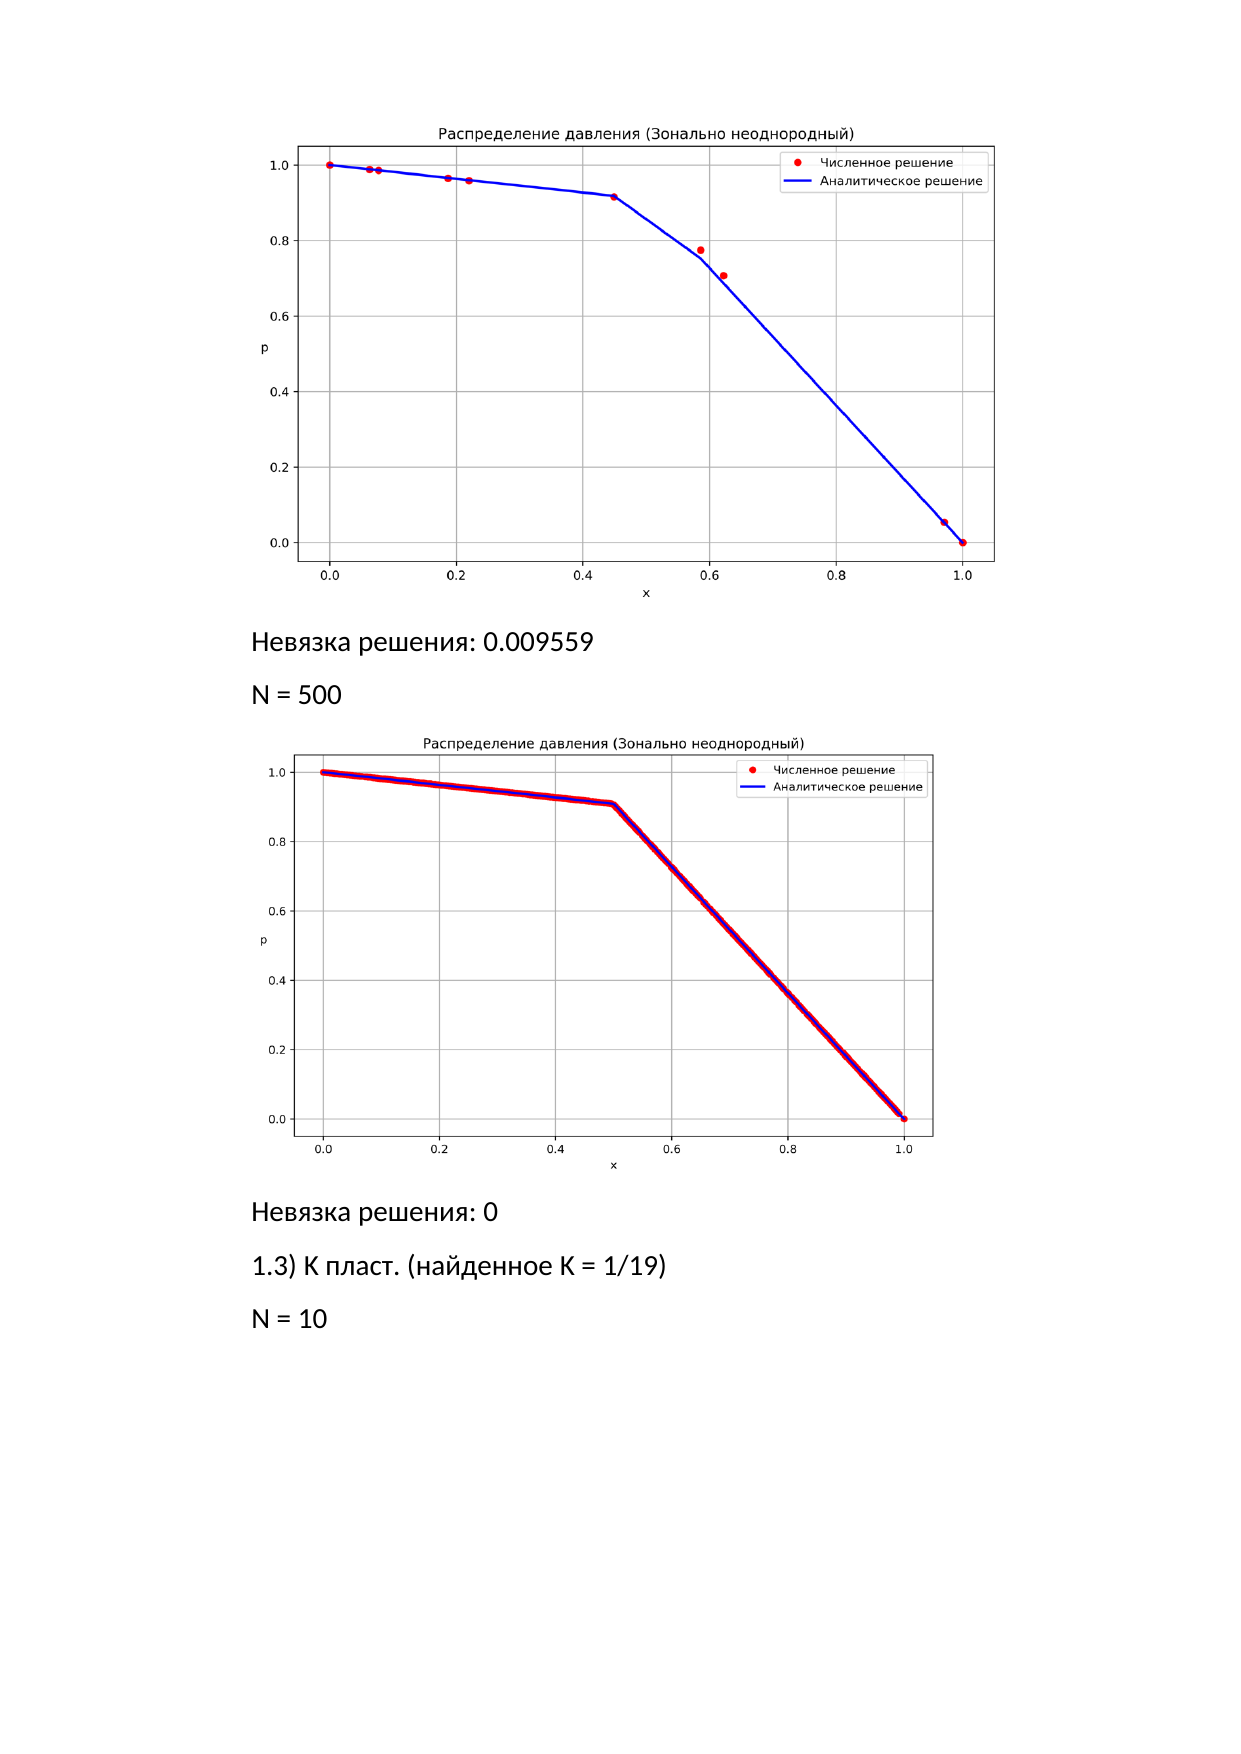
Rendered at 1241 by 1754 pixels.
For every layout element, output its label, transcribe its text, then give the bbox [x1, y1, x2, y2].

picture [251, 118, 1003, 608]
text 1.3) K пласт. (найденное K = 1/19) [177, 1247, 1152, 1282]
text N = 500 [177, 676, 1152, 712]
text N = 10 [177, 1300, 1152, 1336]
text Невязка решения: 0.009559 [177, 623, 1152, 658]
picture [251, 729, 940, 1179]
text Невязка решения: 0 [177, 1193, 1152, 1229]
